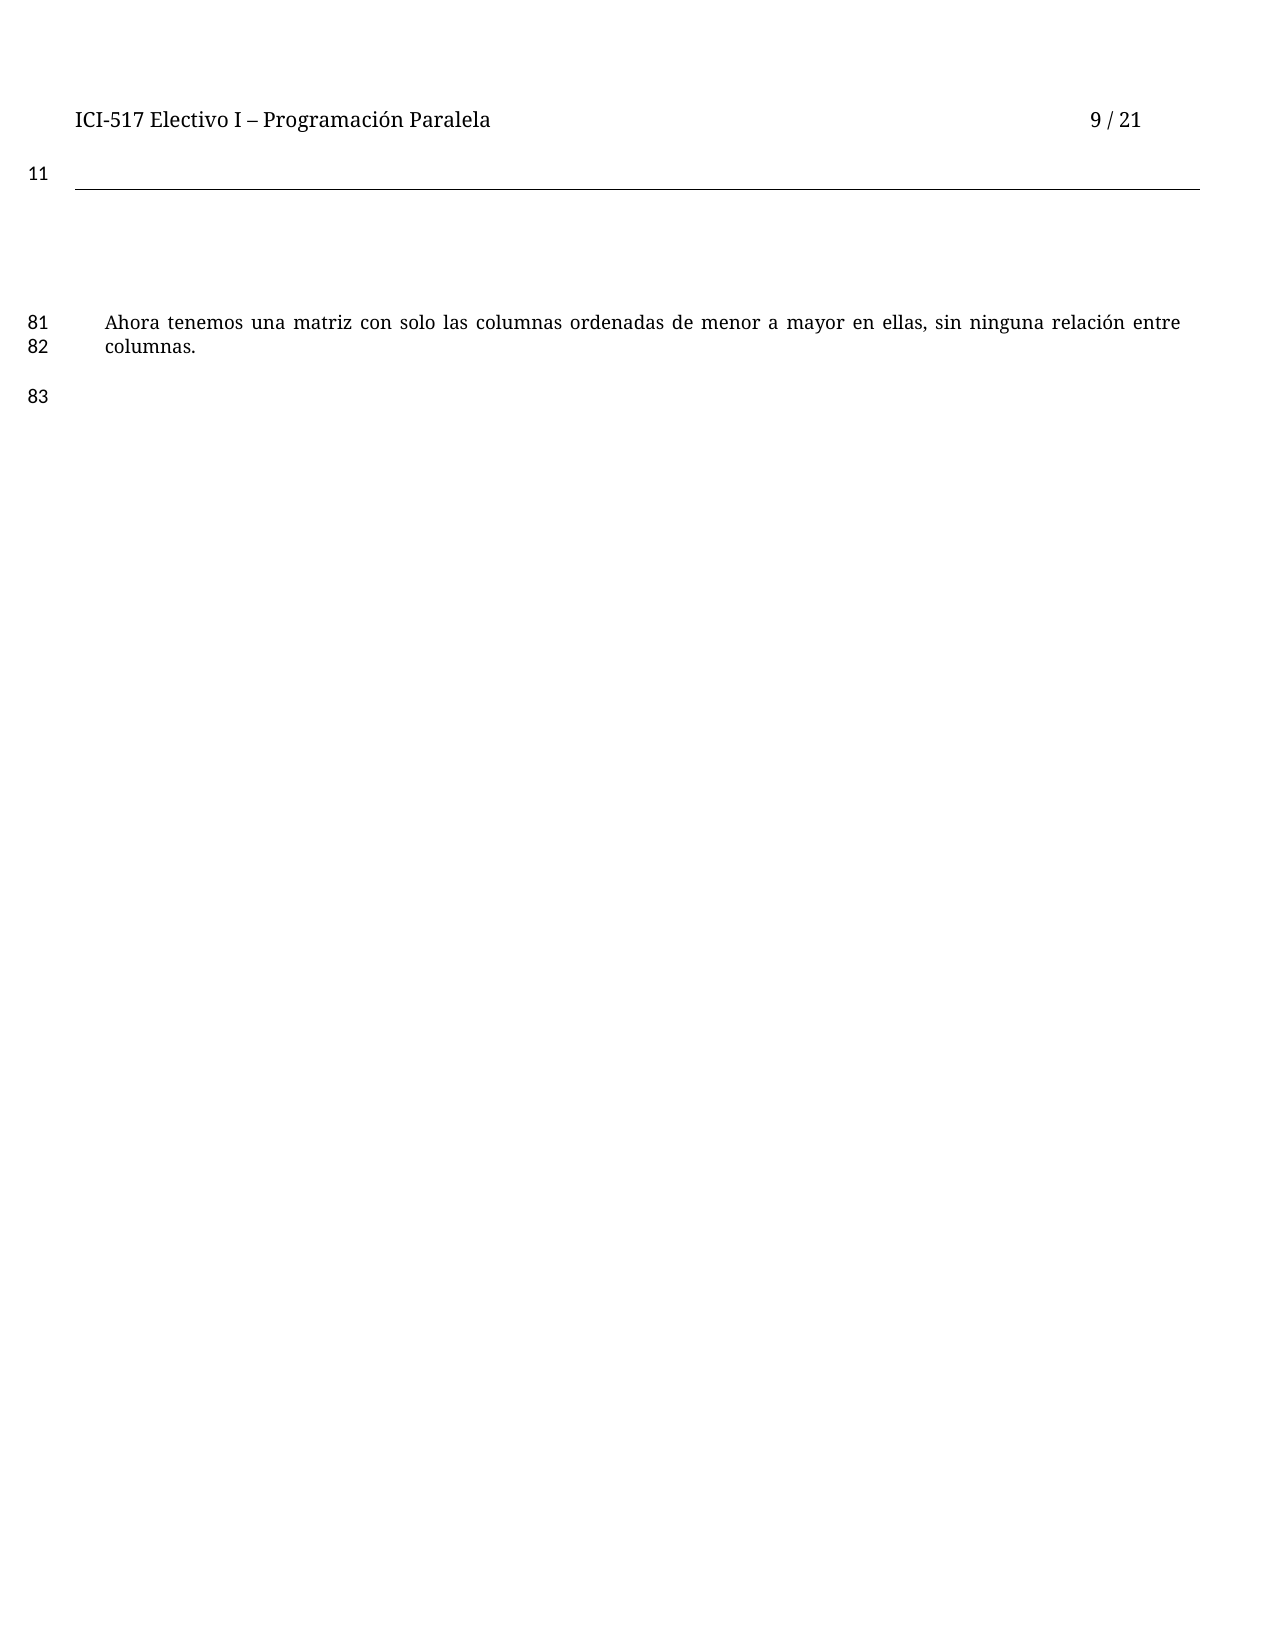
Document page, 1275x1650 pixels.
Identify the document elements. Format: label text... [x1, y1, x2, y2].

text Ahora tenemos una matriz con solo las columnas ordenadas de menor a mayor en ellas, sin ninguna relación entre columnas. [104, 310, 1182, 358]
